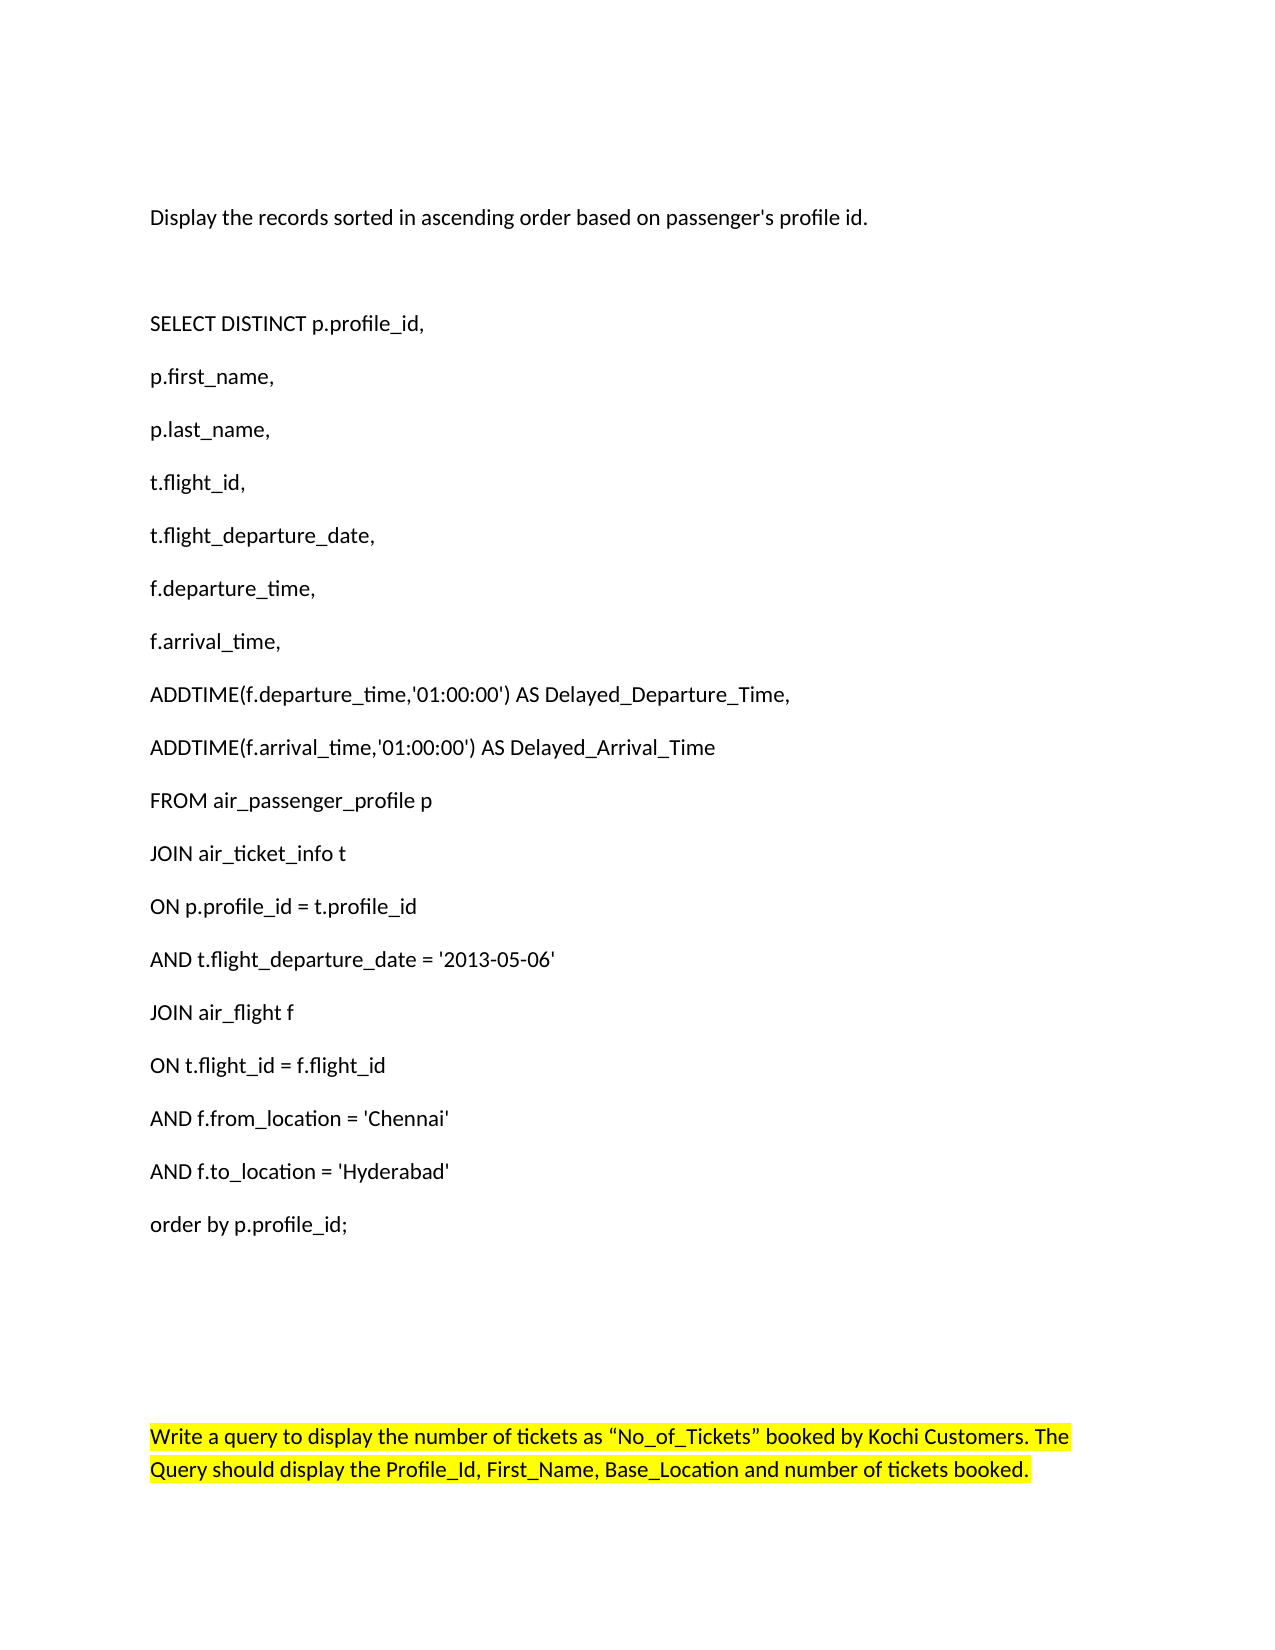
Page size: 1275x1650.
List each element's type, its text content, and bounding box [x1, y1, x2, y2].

text p.first_name, [150, 362, 1125, 390]
text Display the records sorted in ascending order based on passenger's profile id. [150, 203, 1125, 231]
text AND f.from_location = 'Chennai' [150, 1104, 1125, 1132]
text SELECT DISTINCT p.profile_id, [150, 309, 1125, 337]
text JOIN air_flight f [150, 998, 1125, 1026]
text ADDTIME(f.departure_time,'01:00:00') AS Delayed_Departure_Time, [150, 680, 1125, 708]
text p.last_name, [150, 415, 1125, 443]
text ON t.flight_id = f.flight_id [150, 1051, 1125, 1079]
text FROM air_passenger_profile p [150, 786, 1125, 814]
text JOIN air_ticket_info t [150, 839, 1125, 867]
text t.flight_id, [150, 468, 1125, 496]
text Write a query to display the number of tickets as “No_of_Tickets” booked by Kochi Customers. The Query should display the Profile_Id, First_Name, Base_Location and number of tickets booked. [150, 1422, 1125, 1483]
text ADDTIME(f.arrival_time,'01:00:00') AS Delayed_Arrival_Time [150, 733, 1125, 761]
text order by p.profile_id; [150, 1210, 1125, 1238]
text f.arrival_time, [150, 627, 1125, 655]
text t.flight_departure_date, [150, 521, 1125, 549]
text AND f.to_location = 'Hyderabad' [150, 1157, 1125, 1185]
text f.departure_time, [150, 574, 1125, 602]
text AND t.flight_departure_date = '2013-05-06' [150, 945, 1125, 973]
text ON p.profile_id = t.profile_id [150, 892, 1125, 920]
